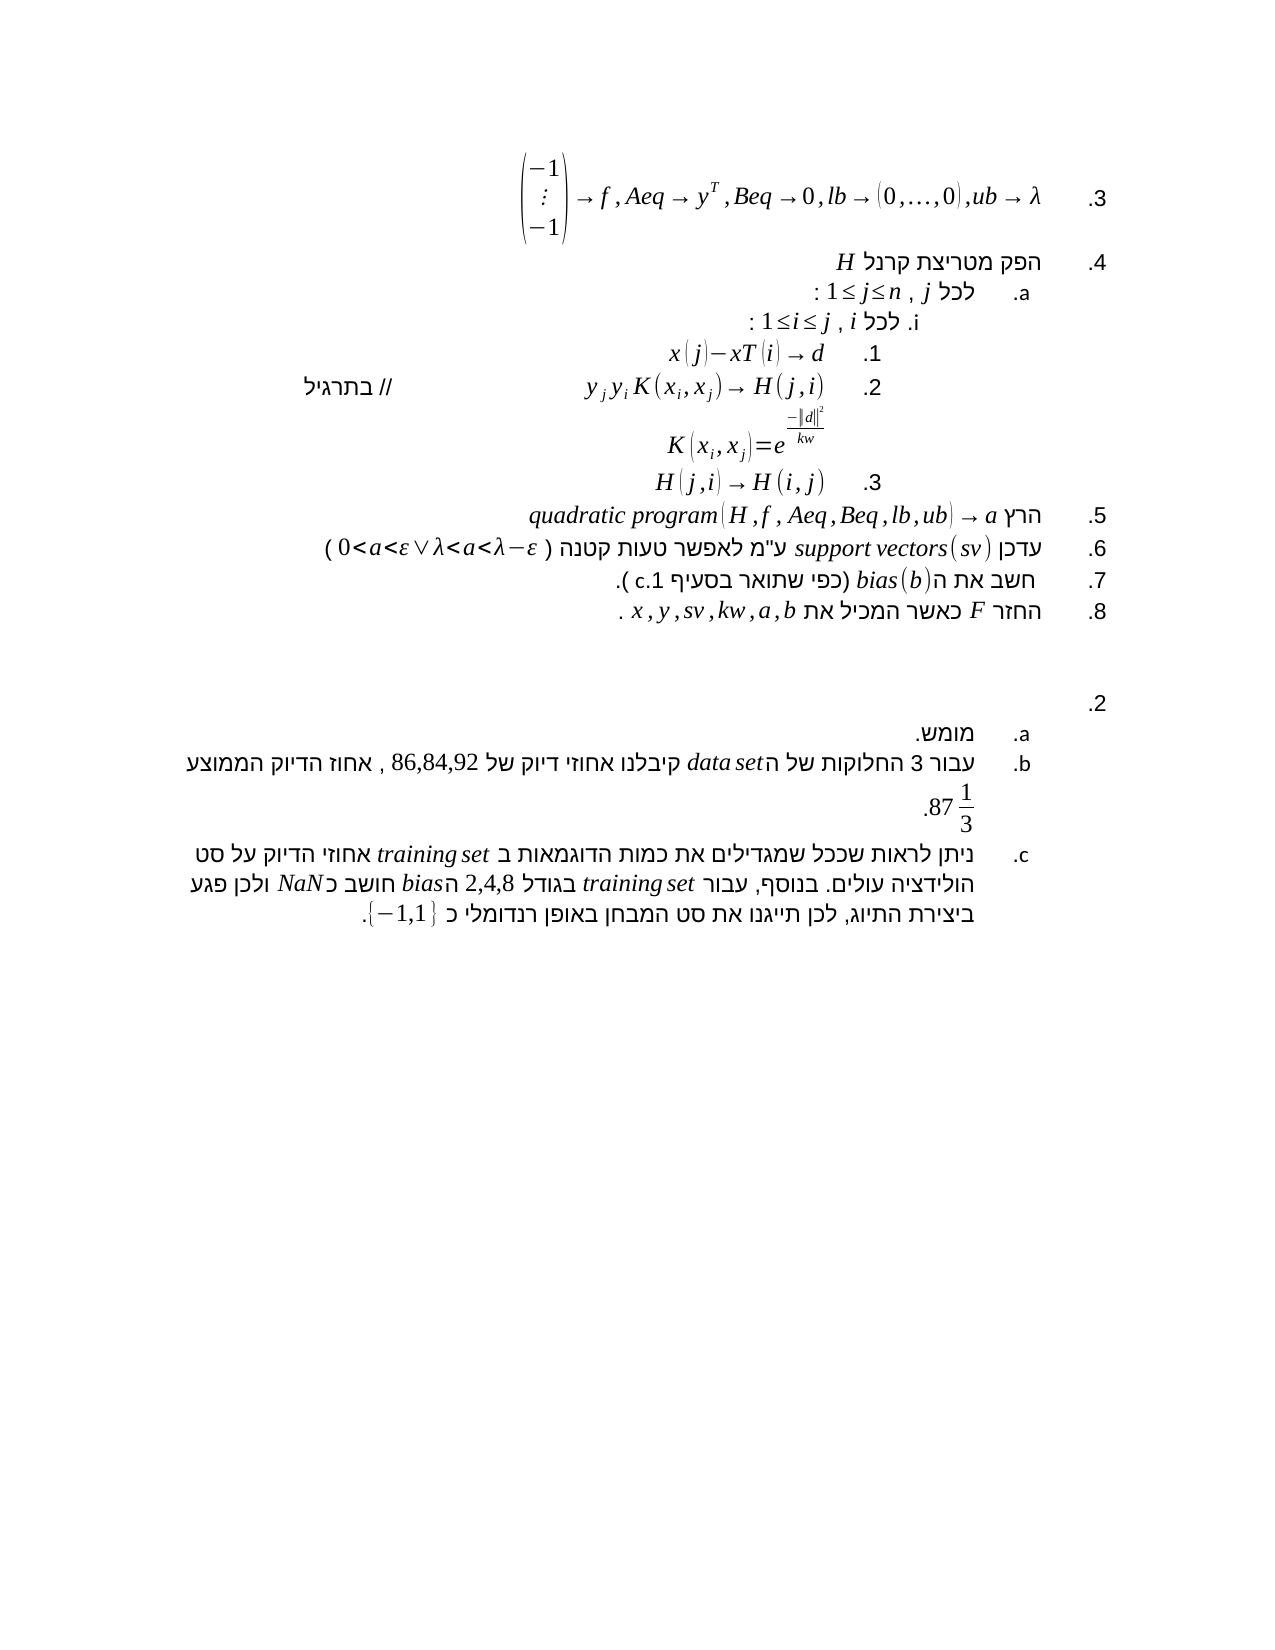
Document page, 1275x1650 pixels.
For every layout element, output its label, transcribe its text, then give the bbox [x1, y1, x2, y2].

list הפק מטריצת קרנל [150, 248, 1087, 276]
list לכל , : [150, 308, 919, 336]
list מומש. [150, 719, 1012, 747]
list // בתרגיל [150, 371, 862, 465]
list עדכן ע"מ לאפשר טעות קטנה ( ) [150, 533, 1087, 563]
list הרץ [150, 500, 1087, 531]
list עבור 3 החלוקות של ה קיבלנו אחוזי דיוק של , אחוז הדיוק הממוצע . [150, 749, 1012, 838]
list חשב את ה (כפי שתואר בסעיף 1.c ). [150, 565, 1087, 595]
list החזר כאשר המכיל את . [150, 597, 1087, 624]
list לכל , : [150, 278, 1012, 306]
